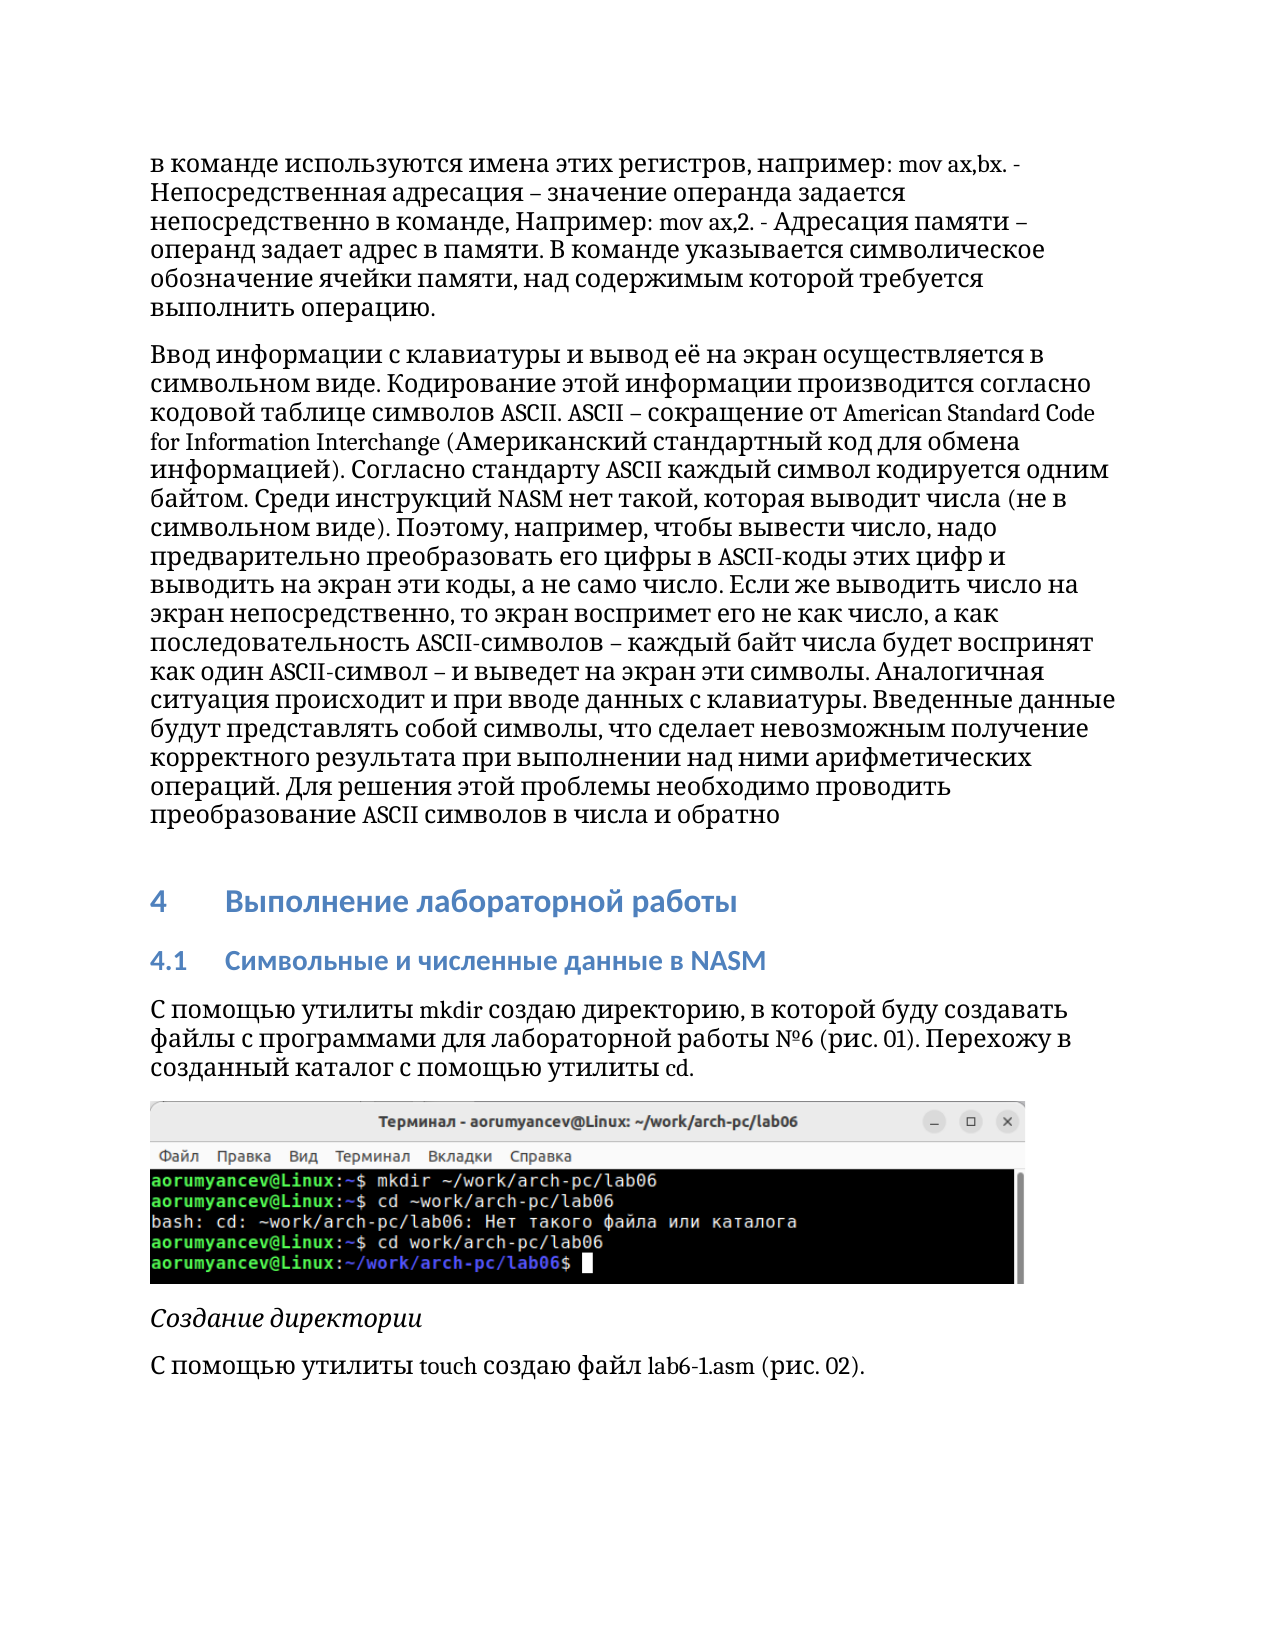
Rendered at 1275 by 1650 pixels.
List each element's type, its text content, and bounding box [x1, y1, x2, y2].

text Создание директории [150, 1305, 1125, 1333]
text С помощью утилиты touch создаю файл lab6-1.asm (рис. 02). [150, 1352, 1125, 1381]
subtitle 4 Выполнение лабораторной работы [150, 880, 1125, 921]
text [150, 150, 1125, 322]
subtitle 4.1 Символьные и численные данные в NASM [150, 942, 1125, 977]
text Ввод информации с клавиатуры и вывод её на экран осуществляется в символьном виде. Кодирование этой информации производится согласно кодовой таблице символов ASCII. ASCII – сокращение от American Standard Code for Information Interchange (Американский стандартный код для обмена информацией). Согласно стандарту ASCII каждый символ кодируется одним байтом. Среди инструкций NASM нет такой, которая выводит числа (не в символьном виде). Поэтому, например, чтобы вывести число, надо предварительно преобразовать его цифры в ASCII-коды этих цифр и выводить на экран эти коды, а не само число. Если же выводить число на экран непосредственно, то экран воспримет его не как число, а как последовательность ASCII-символов – каждый байт числа будет воспринят как один ASCII-символ – и выведет на экран эти символы. Аналогичная ситуация происходит и при вводе данных с клавиатуры. Введенные данные будут представлять собой символы, что сделает невозможным получение корректного результата при выполнении над ними арифметических операций. Для решения этой проблемы необходимо проводить преобразование ASCII символов в числа и обратно [150, 341, 1125, 830]
text С помощью утилиты mkdir создаю директорию, в которой буду создавать файлы с программами для лабораторной работы №6 (рис. 01). Перехожу в созданный каталог с помощью утилиты cd. [150, 996, 1125, 1082]
picture [150, 1101, 1025, 1284]
